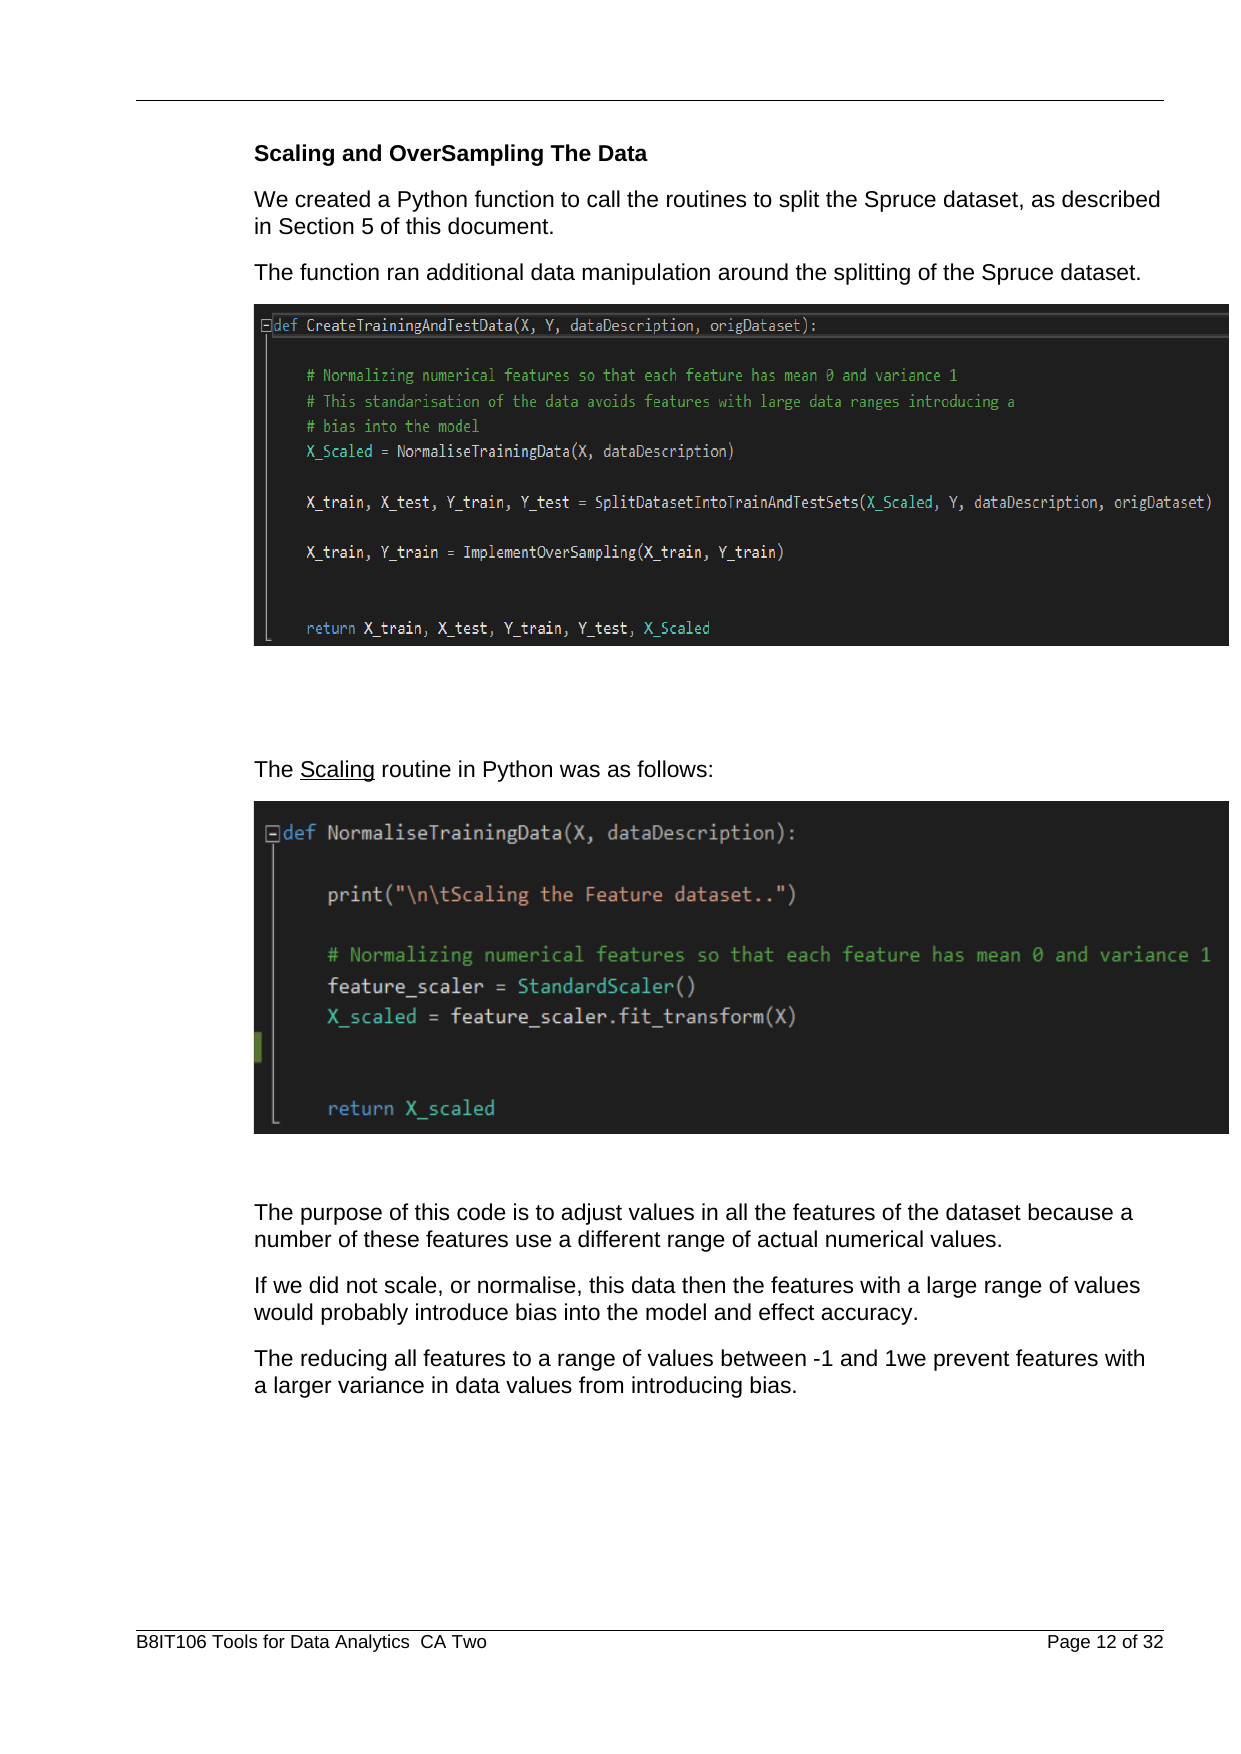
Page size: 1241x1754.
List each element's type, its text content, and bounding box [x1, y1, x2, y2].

text If we did not scale, or normalise, this data then the features with a large range of values would probably introduce bias into the model and effect accuracy. [254, 1271, 1163, 1325]
text Scaling and OverSampling The Data [254, 140, 1163, 167]
text The Scaling routine in Python was as follows: [254, 756, 1163, 783]
text The reducing all features to a range of values between -1 and 1we prevent features with a larger variance in data values from introducing bias. [254, 1344, 1163, 1398]
text The function ran additional data manipulation around the splitting of the Spruce dataset. [254, 258, 1163, 286]
picture [253, 304, 1229, 646]
text We created a Python function to call the routines to split the Spruce dataset, as described in Section 5 of this document. [254, 186, 1163, 240]
text The purpose of this code is to adjust values in all the features of the dataset because a number of these features use a different range of actual numerical values. [254, 1198, 1163, 1252]
picture [253, 801, 1229, 1134]
